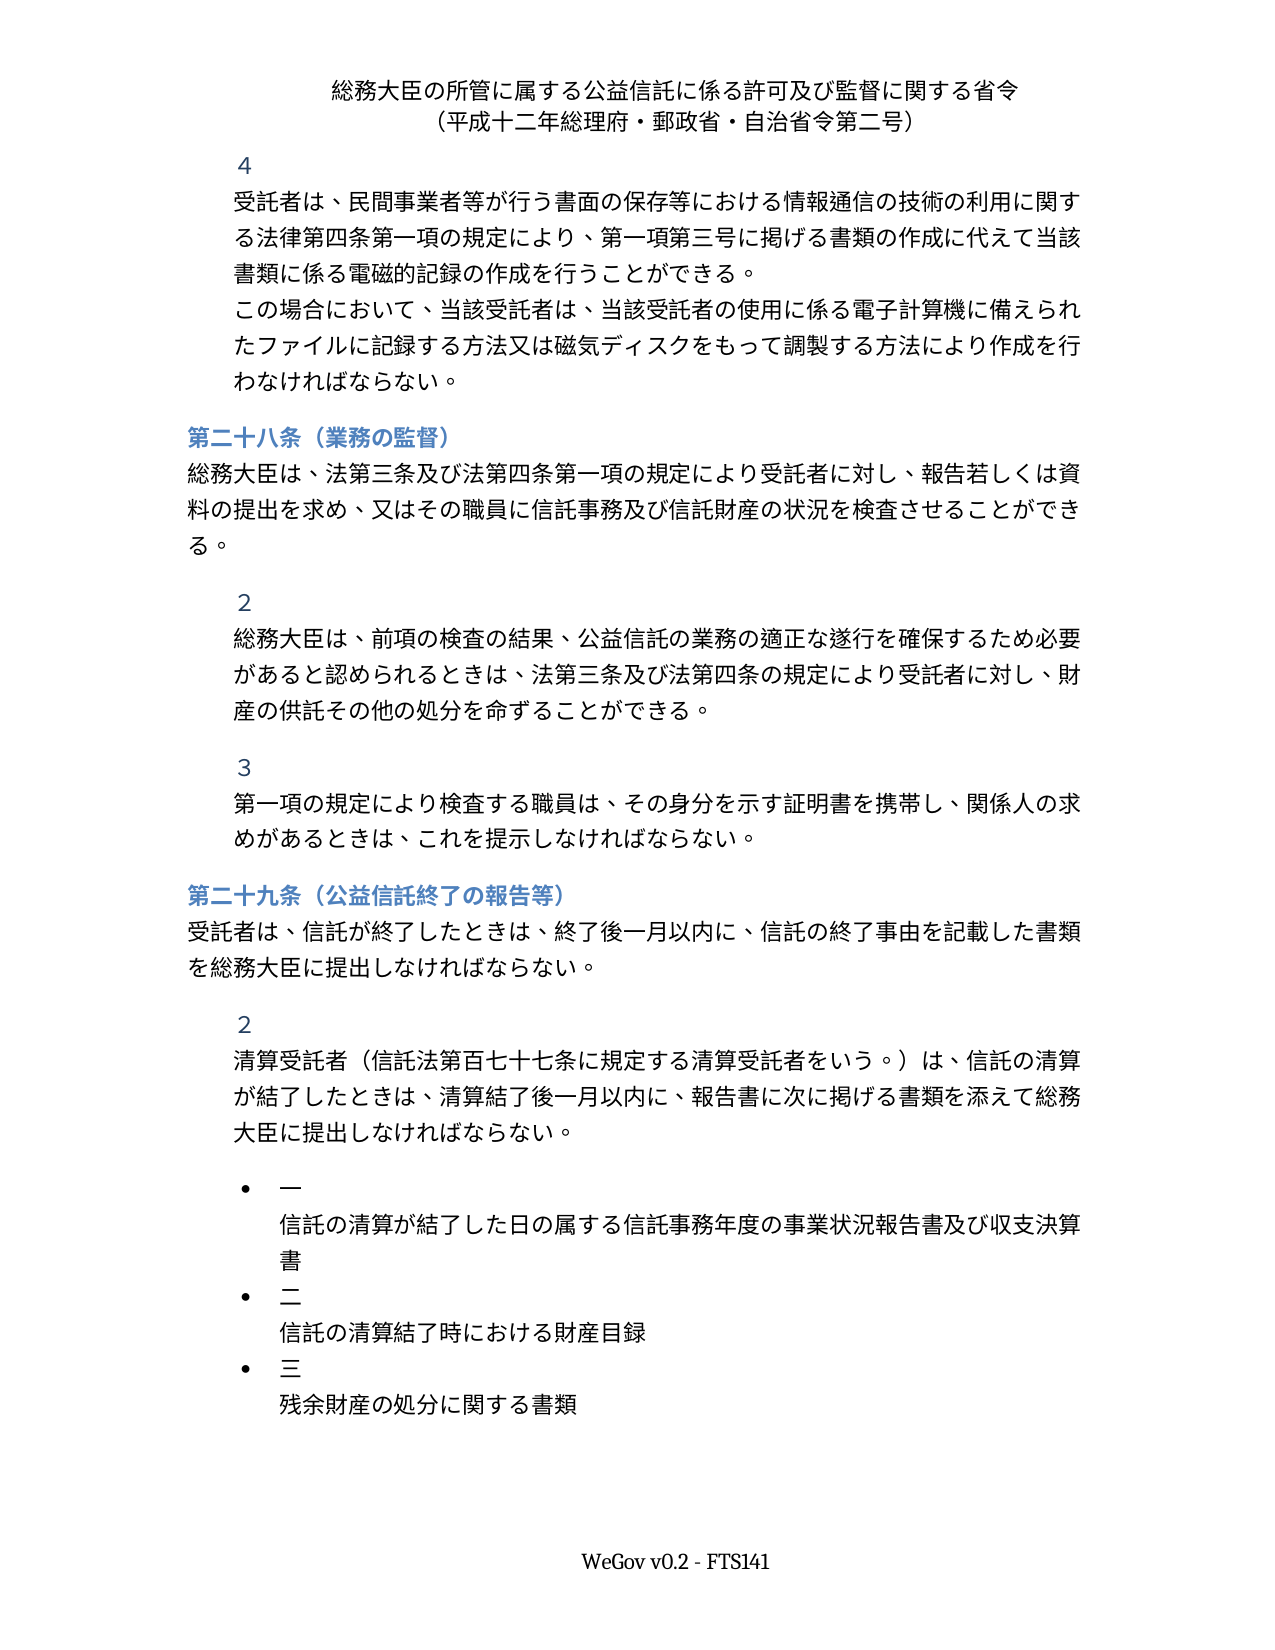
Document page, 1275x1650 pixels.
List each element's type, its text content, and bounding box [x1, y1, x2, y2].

subtitle ２ [233, 1009, 1087, 1040]
subtitle ４ [233, 150, 1087, 181]
text 受託者は、信託が終了したときは、終了後一月以内に、信託の終了事由を記載した書類を総務大臣に提出しなければならない。 [187, 916, 1087, 983]
list 三 残余財産の処分に関する書類 [242, 1353, 1087, 1420]
subtitle ３ [233, 752, 1087, 783]
subtitle ２ [233, 587, 1087, 618]
text 受託者は、民間事業者等が行う書面の保存等における情報通信の技術の利用に関する法律第四条第一項の規定により、第一項第三号に掲げる書類の作成に代えて当該書類に係る電磁的記録の作成を行うことができる。 この場合において、当該受託者は、当該受託者の使用に係る電子計算機に備えられたファイルに記録する方法又は磁気ディスクをもって調製する方法により作成を行わなければならない。 [233, 186, 1087, 397]
text 第一項の規定により検査する職員は、その身分を示す証明書を携帯し、関係人の求めがあるときは、これを提示しなければならない。 [233, 787, 1087, 855]
subtitle 第二十九条（公益信託終了の報告等） [187, 880, 1087, 911]
subtitle 第二十八条（業務の監督） [187, 422, 1087, 454]
text 総務大臣は、法第三条及び法第四条第一項の規定により受託者に対し、報告若しくは資料の提出を求め、又はその職員に信託事務及び信託財産の状況を検査させることができる。 [187, 458, 1087, 561]
list 二 信託の清算結了時における財産目録 [242, 1281, 1087, 1348]
text 総務大臣は、前項の検査の結果、公益信託の業務の適正な遂行を確保するため必要があると認められるときは、法第三条及び法第四条の規定により受託者に対し、財産の供託その他の処分を命ずることができる。 [233, 623, 1087, 726]
list 一 信託の清算が結了した日の属する信託事務年度の事業状況報告書及び収支決算書 [242, 1173, 1087, 1277]
text 清算受託者（信託法第百七十七条に規定する清算受託者をいう。）は、信託の清算が結了したときは、清算結了後一月以内に、報告書に次に掲げる書類を添えて総務大臣に提出しなければならない。 [233, 1045, 1087, 1148]
